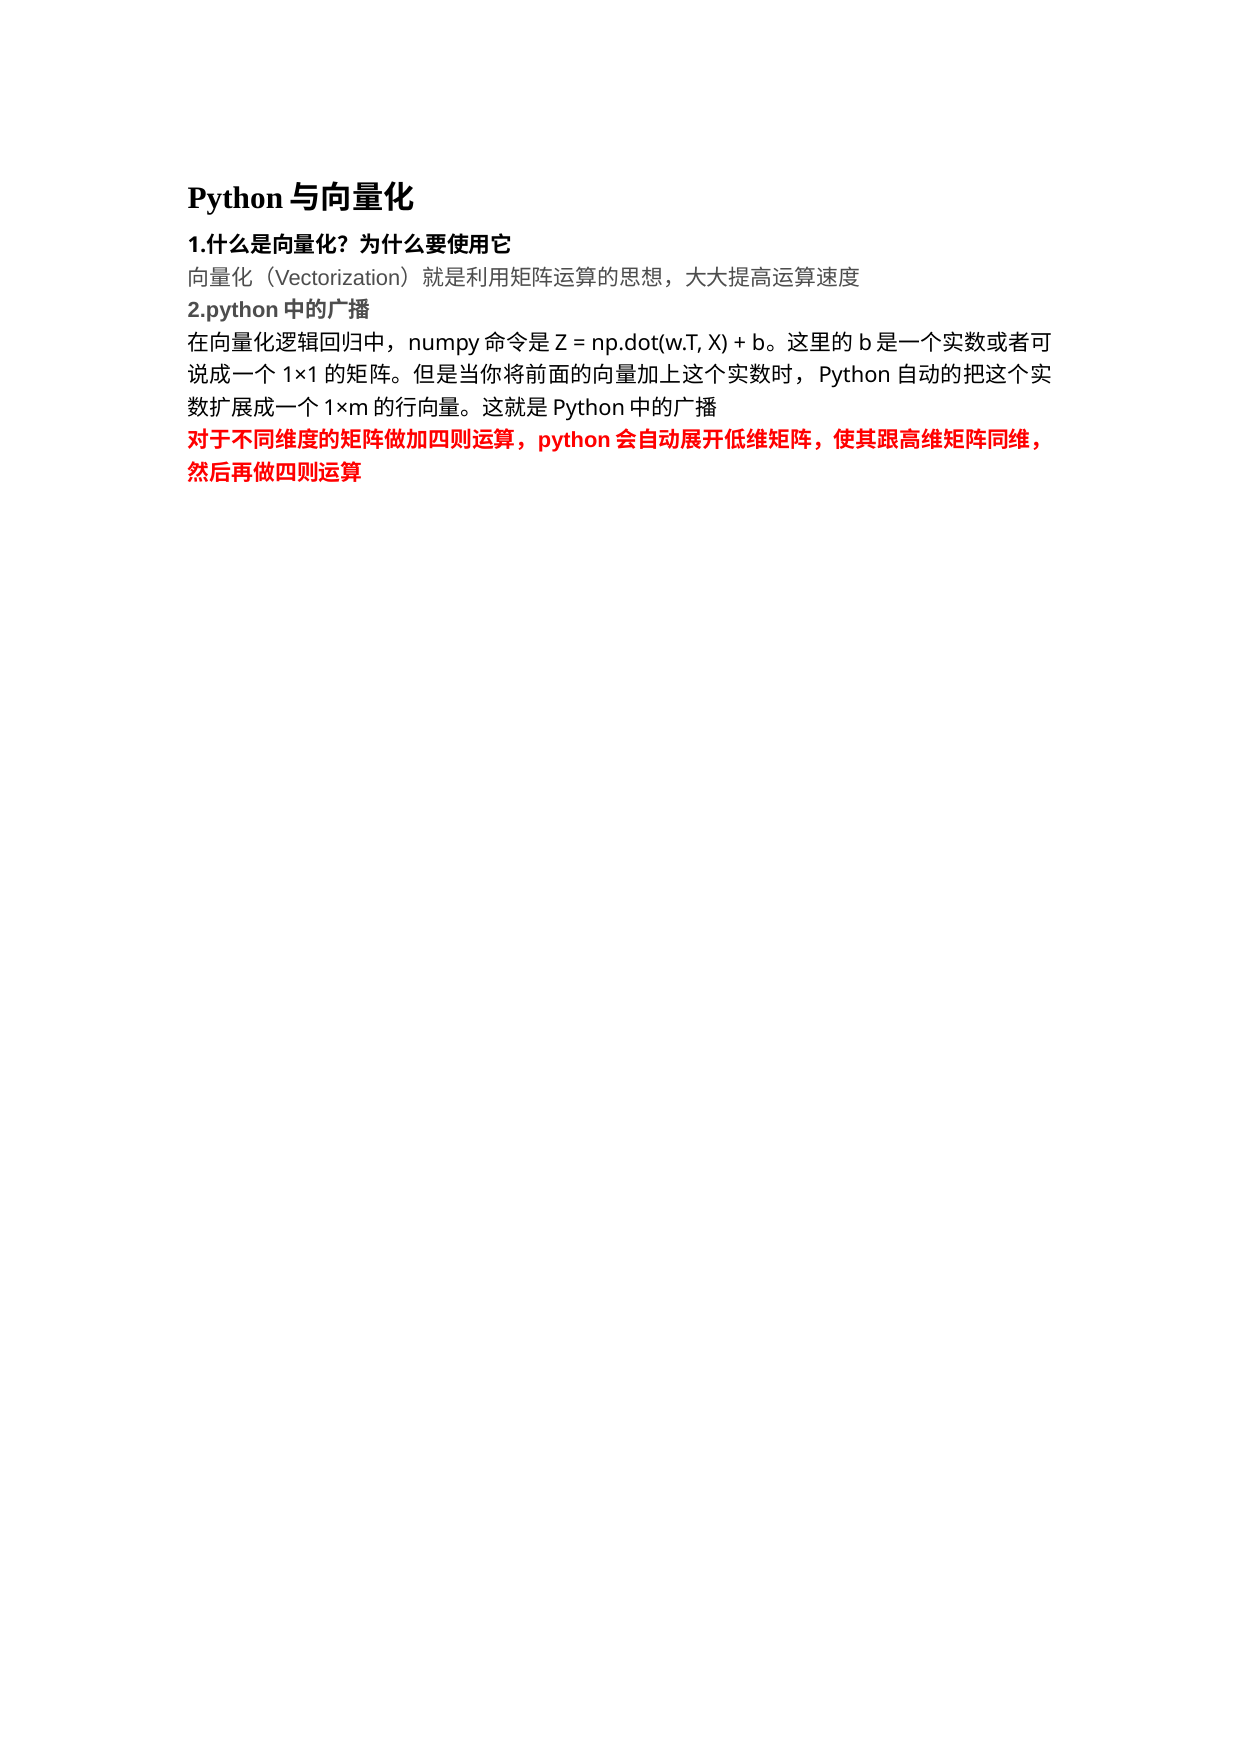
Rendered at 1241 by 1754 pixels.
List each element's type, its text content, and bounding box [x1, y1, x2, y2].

text 向量化（Vectorization）就是利用矩阵运算的思想，大大提高运算速度 [187, 259, 1053, 292]
text 对于不同维度的矩阵做加四则运算，python会自动展开低维矩阵，使其跟高维矩阵同维，然后再做四则运算 [187, 422, 1053, 487]
text 在向量化逻辑回归中，numpy命令是Z = np.dot(w.T, X) + b。这里的b是一个实数或者可说成一个1×1的矩阵。但是当你将前面的向量加上这个实数时，Python自动的把这个实数扩展成一个1×m的行向量。这就是Python中的广播 [187, 324, 1053, 422]
subtitle Python与向量化 [187, 162, 1053, 227]
text 1.什么是向量化？为什么要使用它 [187, 227, 1053, 259]
text 2.python中的广播 [187, 292, 1053, 324]
